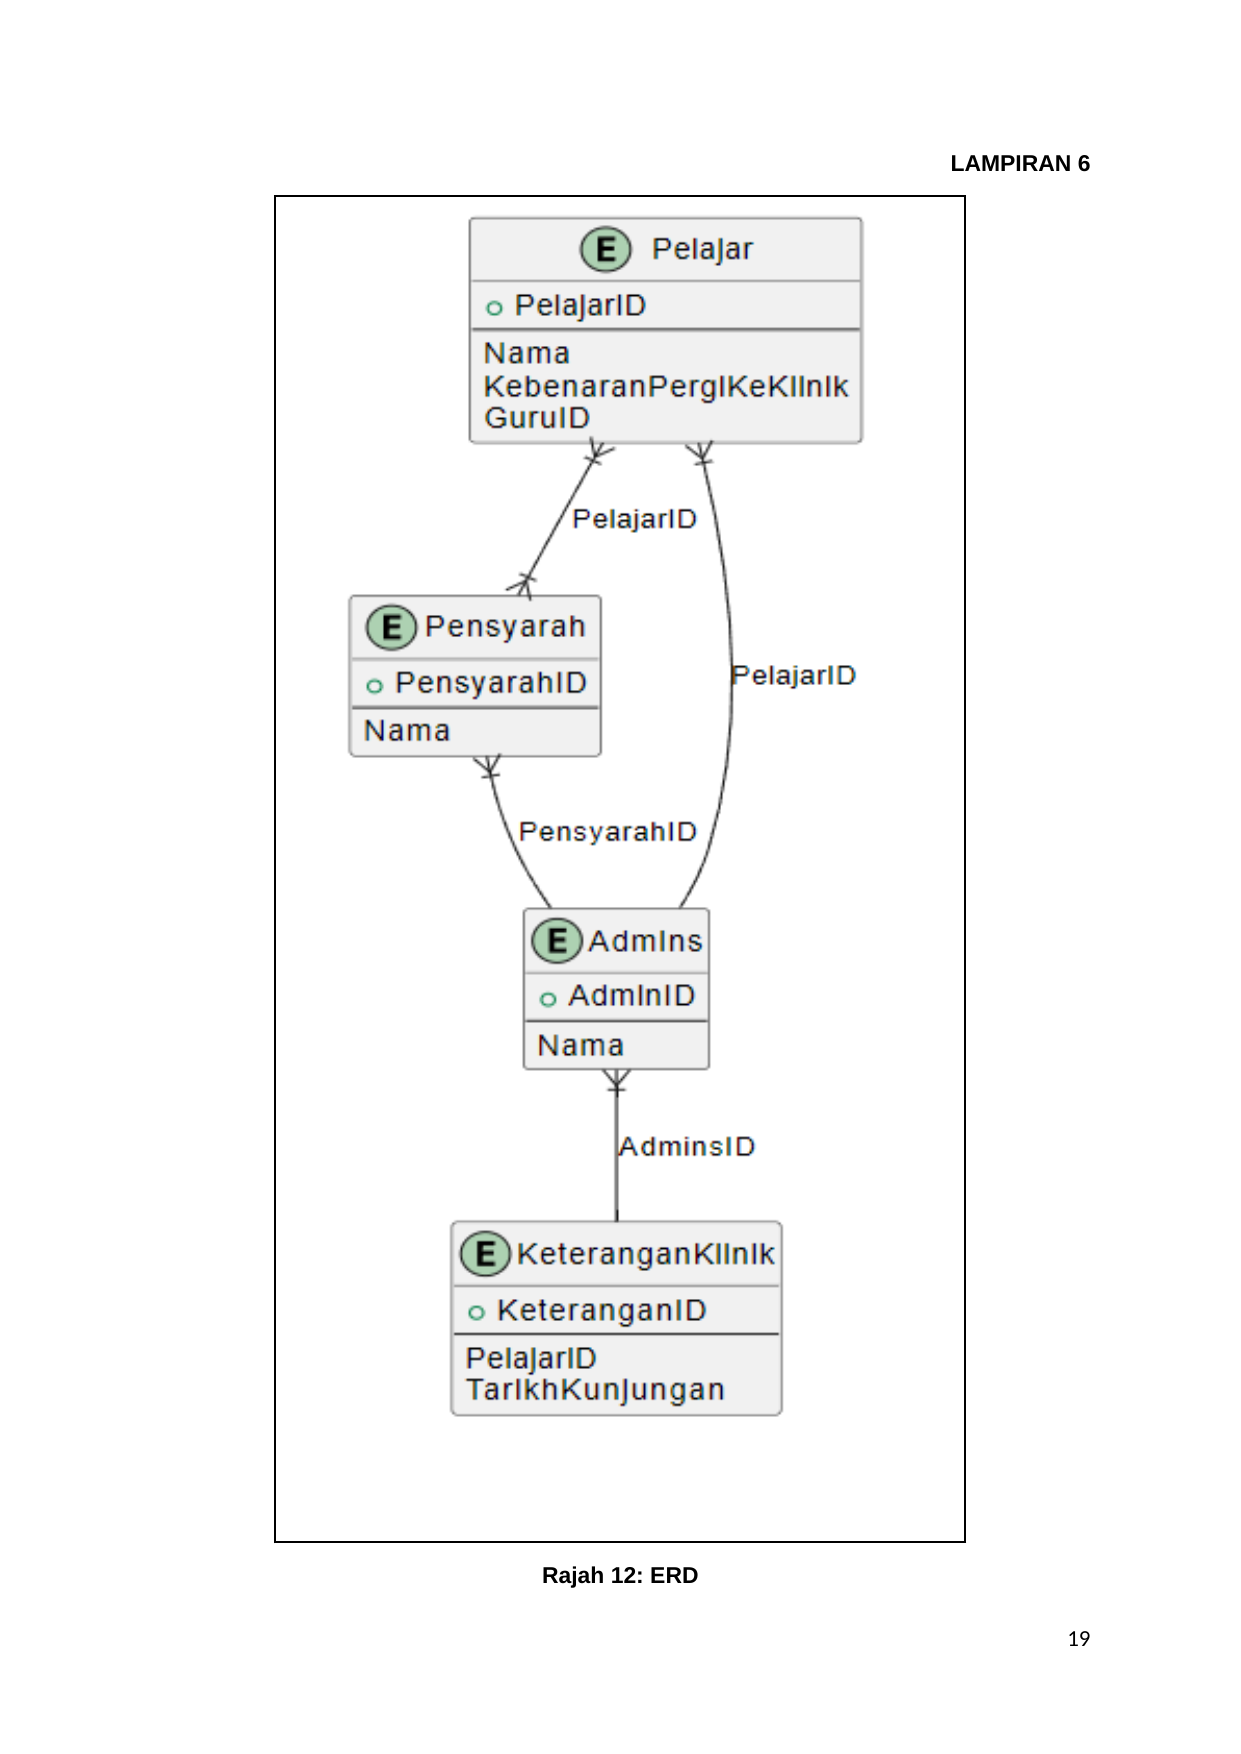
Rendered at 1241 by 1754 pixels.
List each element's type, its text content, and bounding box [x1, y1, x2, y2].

text LAMPIRAN 6 [150, 150, 1090, 176]
picture [276, 197, 964, 1541]
text Rajah 12: ERD [150, 1562, 1090, 1589]
